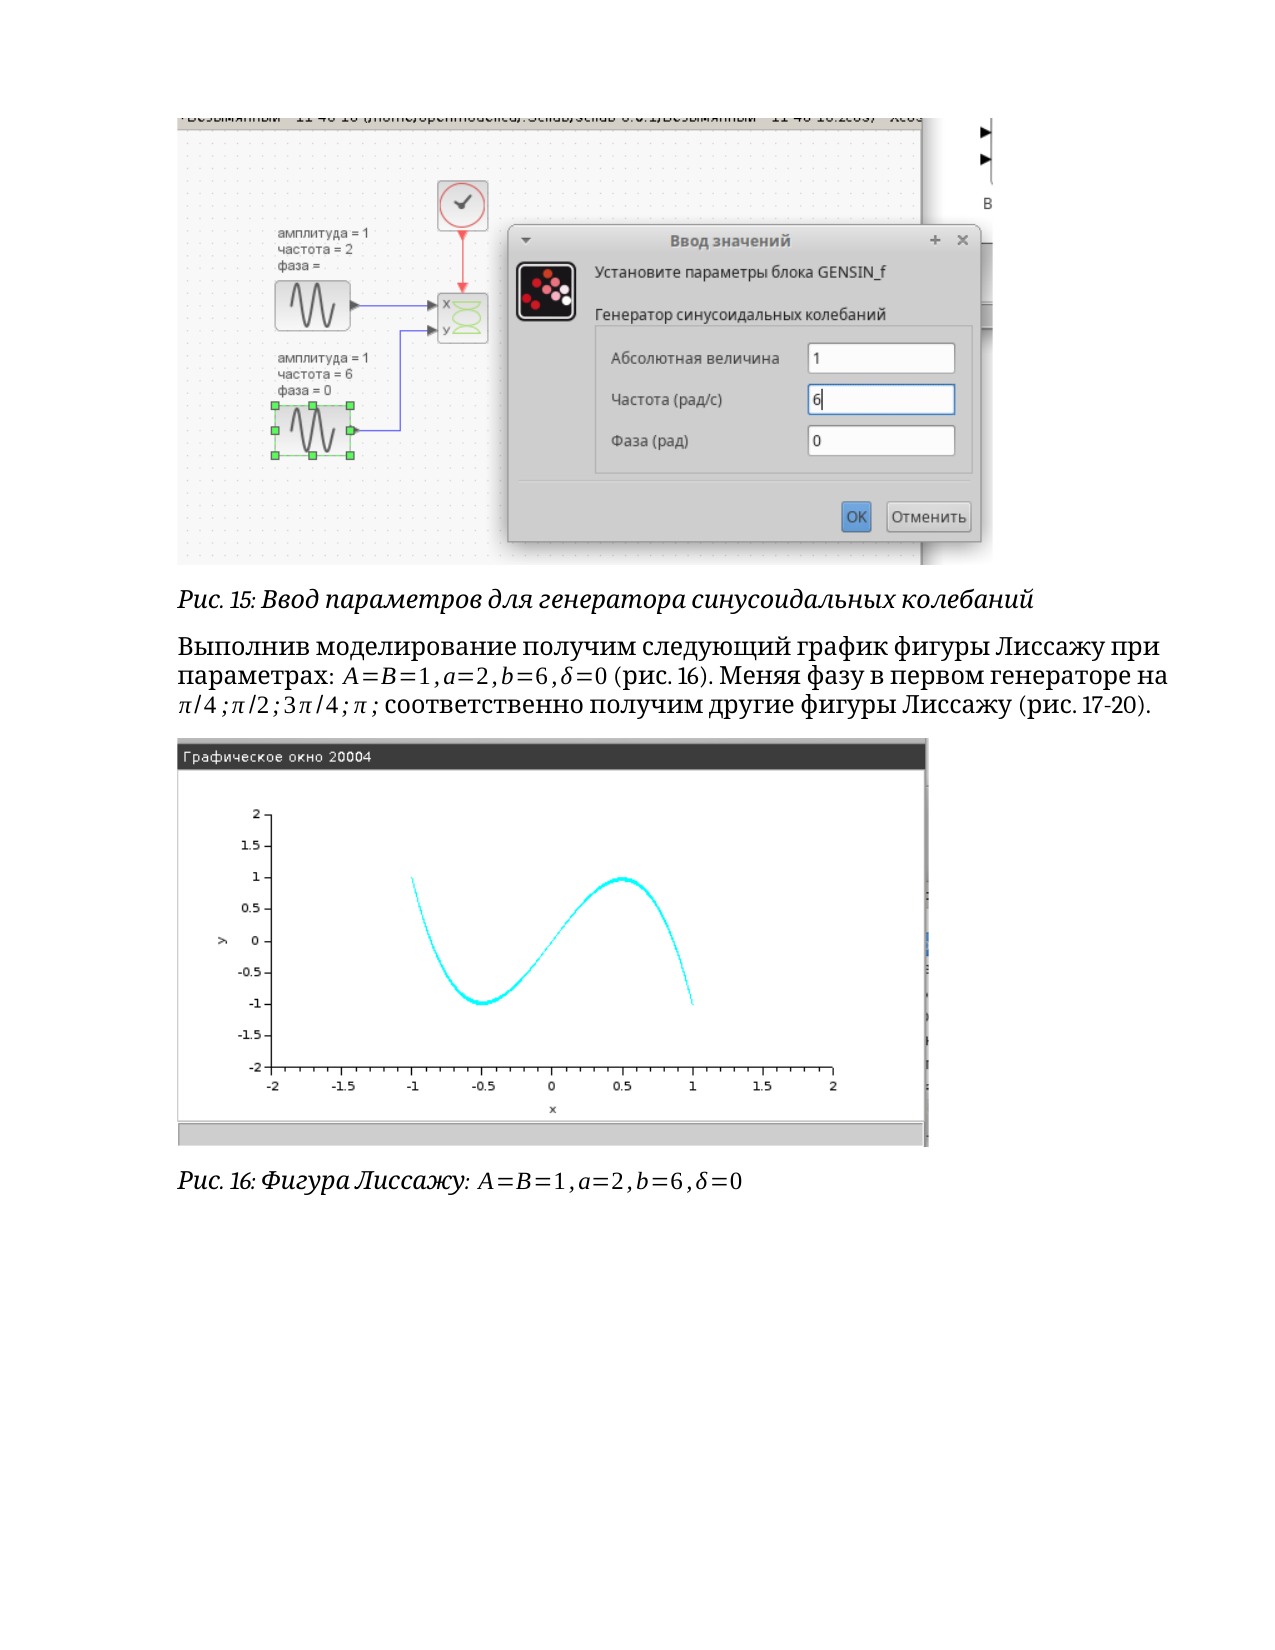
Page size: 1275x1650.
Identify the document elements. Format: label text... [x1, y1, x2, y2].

text Рис. 15: Ввод параметров для генератора синусоидальных колебаний [177, 586, 1186, 614]
picture [177, 118, 993, 565]
text Рис. 16: Фигура Лиссажу: [177, 1167, 1186, 1196]
picture [177, 738, 929, 1147]
text Выполнив моделирование получим следующий график фигуры Лиссажу при параметрах: (рис. 16). Меняя фазу в первом генераторе на соответственно получим другие фигуры Лиссажу (рис. 17-20). [177, 633, 1186, 719]
